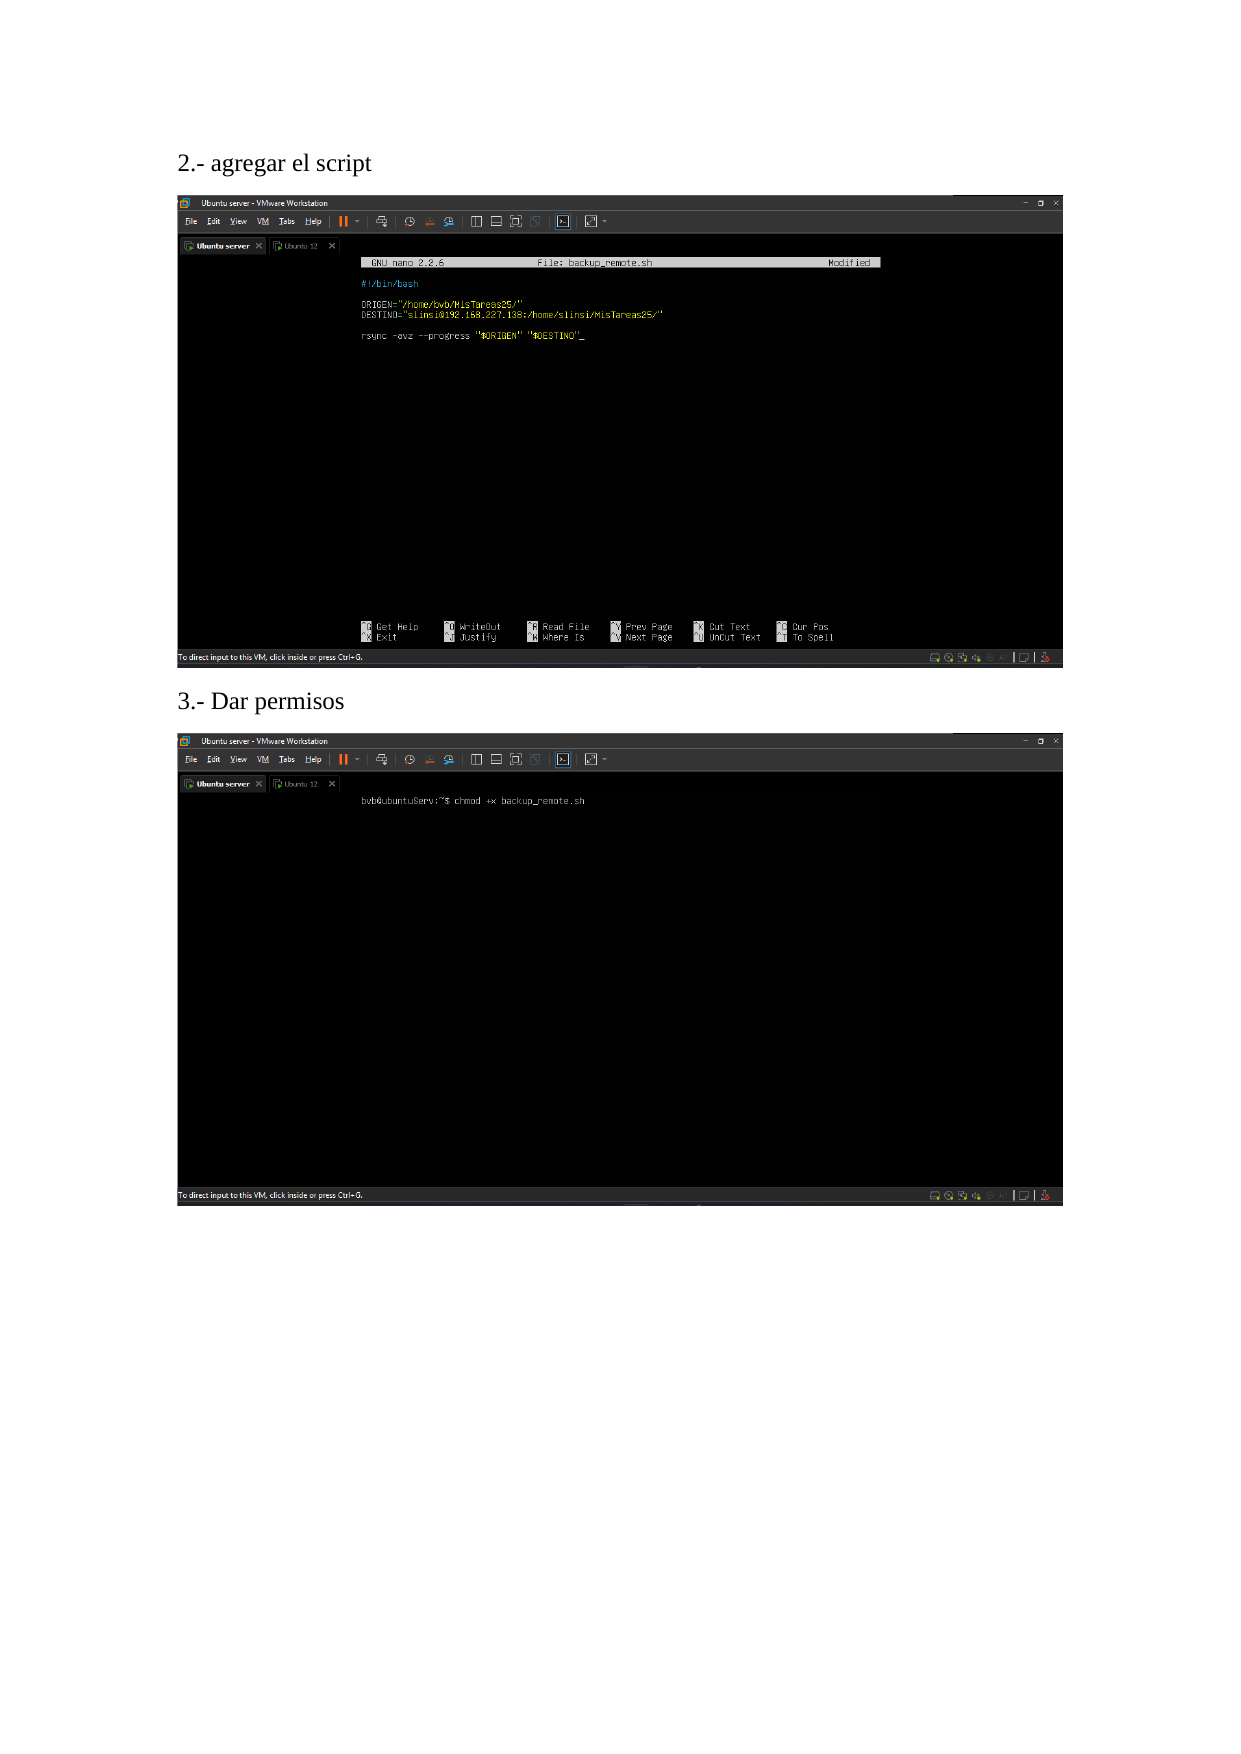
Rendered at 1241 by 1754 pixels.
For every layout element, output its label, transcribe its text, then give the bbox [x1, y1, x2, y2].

picture [177, 195, 1063, 668]
text 3.- Dar permisos [177, 686, 1063, 715]
picture [177, 733, 1063, 1206]
text 2.- agregar el script [177, 148, 1063, 176]
